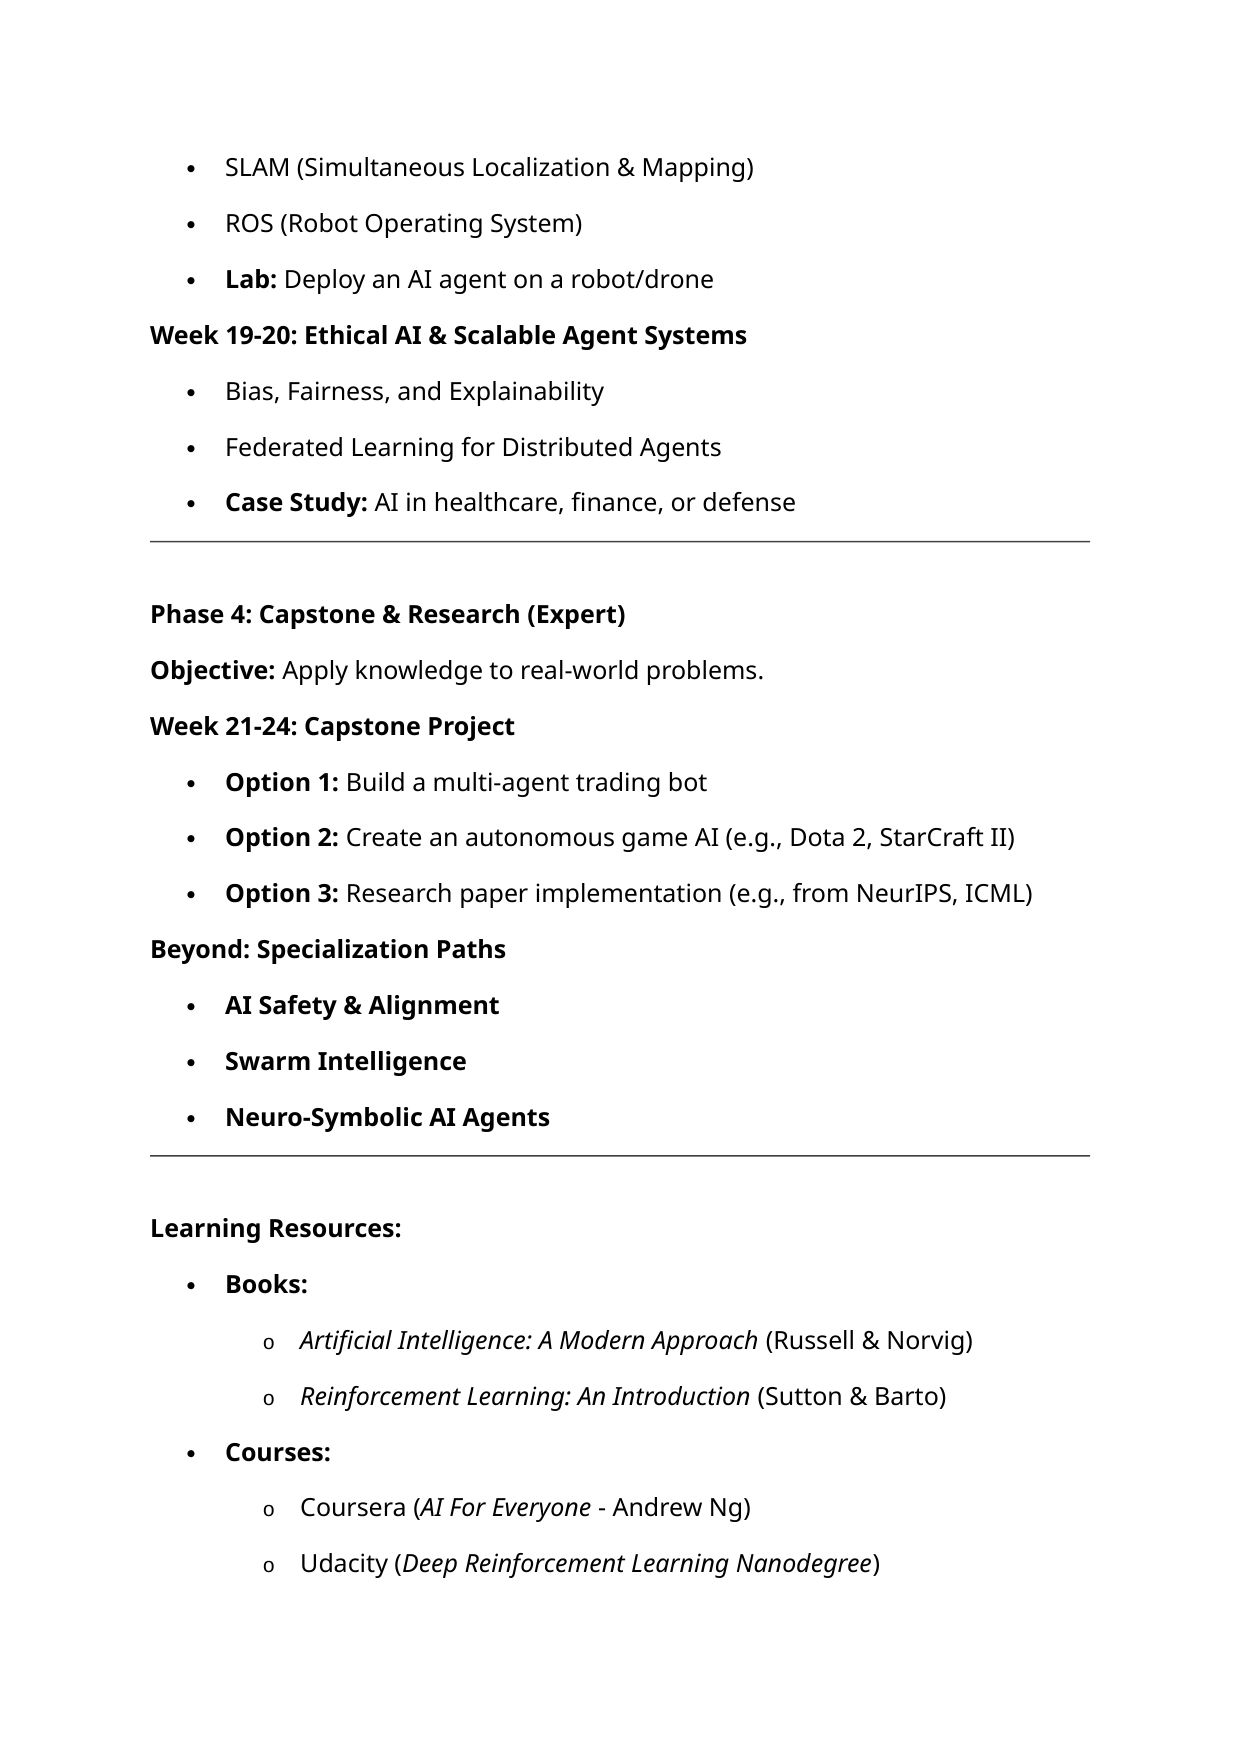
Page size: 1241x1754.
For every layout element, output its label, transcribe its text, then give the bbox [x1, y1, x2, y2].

text Week 21-24: Capstone Project [150, 708, 1090, 742]
list Bias, Fairness, and Explainability [187, 373, 1090, 407]
list Lab: Deploy an AI agent on a robot/drone [187, 262, 1090, 296]
list Case Study: AI in healthcare, finance, or defense [187, 485, 1090, 519]
text Beyond: Specialization Paths [150, 932, 1090, 966]
list ROS (Robot Operating System) [187, 206, 1090, 240]
list SLAM (Simultaneous Localization & Mapping) [187, 150, 1090, 184]
text Objective: Apply knowledge to real-world problems. [150, 652, 1090, 687]
list Option 2: Create an autonomous game AI (e.g., Dota 2, StarCraft II) [187, 820, 1090, 854]
list Swarm Intelligence [187, 1043, 1090, 1077]
list Neuro-Symbolic AI Agents [187, 1099, 1090, 1133]
list Udacity (Deep Reinforcement Learning Nanodegree) [262, 1546, 1090, 1580]
list Courses: [187, 1434, 1090, 1468]
list AI Safety & Alignment [187, 987, 1090, 1022]
list Option 3: Research paper implementation (e.g., from NeurIPS, ICML) [187, 876, 1090, 910]
text Learning Resources: [150, 1211, 1090, 1245]
list Federated Learning for Distributed Agents [187, 429, 1090, 463]
text Week 19-20: Ethical AI & Scalable Agent Systems [150, 317, 1090, 352]
list Coursera (AI For Everyone - Andrew Ng) [262, 1490, 1090, 1524]
text Phase 4: Capstone & Research (Expert) [150, 597, 1090, 631]
list Option 1: Build a multi-agent trading bot [187, 764, 1090, 798]
list Reinforcement Learning: An Introduction (Sutton & Barto) [262, 1378, 1090, 1412]
list Artificial Intelligence: A Modern Approach (Russell & Norvig) [262, 1322, 1090, 1357]
list Books: [187, 1267, 1090, 1301]
